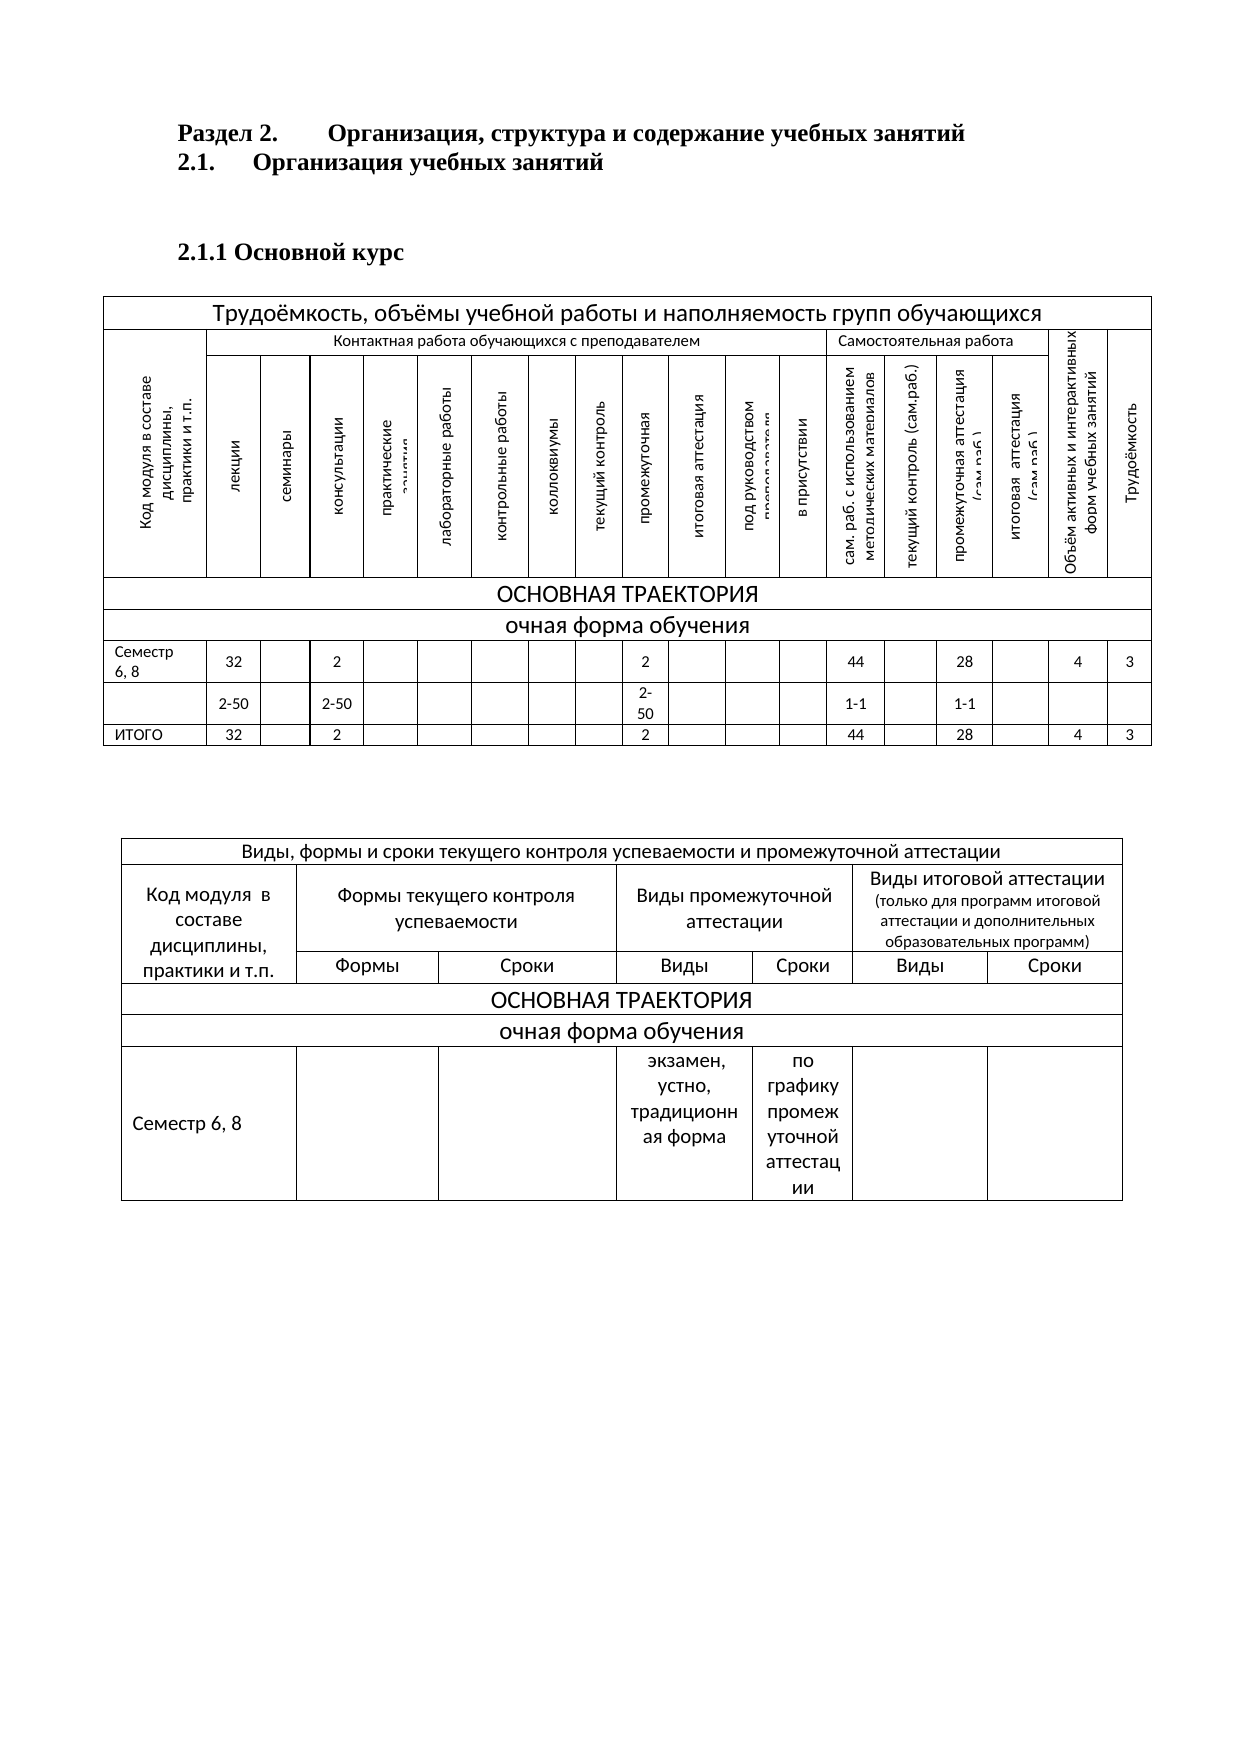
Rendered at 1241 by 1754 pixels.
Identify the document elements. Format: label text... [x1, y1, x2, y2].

table_cell [669, 683, 725, 723]
table_cell Трудоёмкость [1108, 330, 1151, 577]
table_cell 3 [1108, 725, 1151, 745]
table_cell Самостоятельная работа [827, 330, 1048, 355]
table_cell [726, 683, 779, 723]
table_cell Сроки [988, 952, 1122, 983]
table_cell [529, 725, 575, 745]
table_cell [853, 1047, 987, 1199]
table_header Трудоёмкость, объёмы учебной работы и наполняемость групп обучающихся [104, 297, 1151, 329]
table_cell [726, 725, 779, 745]
table_cell [885, 683, 936, 723]
table_cell 32 [207, 641, 260, 682]
table_cell Семестр 6, 8 [122, 1047, 296, 1199]
table_cell по графику промежуточной аттестации [753, 1047, 852, 1199]
table_cell очная форма обучения [104, 610, 1151, 640]
table_cell итоговая аттестация (сам.раб.) [993, 356, 1048, 577]
text Раздел 2. Организация, структура и содержание учебных занятий [177, 118, 1152, 147]
table_cell семинары [261, 356, 309, 577]
table_header Виды, формы и сроки текущего контроля успеваемости и промежуточной аттестации [122, 839, 1122, 864]
table_cell [780, 683, 826, 723]
table_cell Объём активных и интерактивных форм учебных занятий [1049, 330, 1107, 577]
table_cell текущий контроль (сам.раб.) [885, 356, 936, 577]
table_cell [576, 683, 622, 723]
table_cell промежуточная аттестация (сам.раб.) [937, 356, 992, 577]
text 2.1.1 Основной курс [177, 237, 1152, 296]
table_cell 44 [827, 641, 884, 682]
table_cell коллоквиумы [529, 356, 575, 577]
table_cell [418, 641, 471, 682]
table_cell [261, 725, 309, 745]
table_cell Виды [853, 952, 987, 983]
table_cell [885, 641, 936, 682]
table_cell 28 [937, 641, 992, 682]
table_cell [780, 725, 826, 745]
table_cell 2-50 [623, 683, 668, 723]
table_cell [576, 725, 622, 745]
table_cell [297, 1047, 438, 1199]
table_cell [529, 641, 575, 682]
table_cell 4 [1049, 641, 1107, 682]
table_cell [472, 725, 528, 745]
table_cell [364, 725, 417, 745]
table_cell 2-50 [207, 683, 260, 723]
table_cell [669, 641, 725, 682]
table_cell [104, 683, 206, 723]
table_cell 28 [937, 725, 992, 745]
table_cell ОСНОВНАЯ ТРАЕКТОРИЯ [122, 984, 1122, 1014]
table_cell 1-1 [937, 683, 992, 723]
table_cell ИТОГО [104, 725, 206, 745]
text 2.1. Организация учебных занятий [177, 147, 1152, 176]
table_cell Код модуля в составе дисциплины, практики и т.п. [122, 865, 296, 983]
table_cell [885, 725, 936, 745]
table_cell [988, 1047, 1122, 1199]
table_cell ОСНОВНАЯ ТРАЕКТОРИЯ [104, 578, 1151, 608]
table_cell лабораторные работы [418, 356, 471, 577]
table_cell 2 [311, 725, 363, 745]
table_cell 2 [623, 641, 668, 682]
table_cell в присутствии преподавателя [780, 356, 826, 577]
table_cell Сроки [439, 952, 616, 983]
table_cell [726, 641, 779, 682]
table_cell [439, 1047, 616, 1199]
table_cell 3 [1108, 641, 1151, 682]
table_cell практические занятия [364, 356, 417, 577]
table_cell Код модуля в составе дисциплины, практики и т.п. [104, 330, 206, 577]
table_cell Формы [297, 952, 438, 983]
table_cell [472, 641, 528, 682]
table_cell очная форма обучения [122, 1015, 1122, 1046]
table_cell контрольные работы [472, 356, 528, 577]
table_cell 2 [311, 641, 363, 682]
table_cell [1049, 683, 1107, 723]
table_cell под руководством преподавателя [726, 356, 779, 577]
table_cell [418, 683, 471, 723]
table_cell 4 [1049, 725, 1107, 745]
table_cell 32 [207, 725, 260, 745]
table_cell 1-1 [827, 683, 884, 723]
table_cell текущий контроль [576, 356, 622, 577]
table_cell 2-50 [311, 683, 363, 723]
table_cell [261, 683, 309, 723]
table_cell [261, 641, 309, 682]
table_cell Формы текущего контроля успеваемости [297, 865, 616, 951]
table_cell консультации [311, 356, 363, 577]
table_cell сам. раб. с использованием методических материалов [827, 356, 884, 577]
table_cell Контактная работа обучающихся с преподавателем [207, 330, 826, 355]
table_cell 44 [827, 725, 884, 745]
table_cell [418, 725, 471, 745]
table_cell Виды [617, 952, 752, 983]
table_cell [529, 683, 575, 723]
table_cell [993, 725, 1048, 745]
table_cell Сроки [753, 952, 852, 983]
table_cell [364, 641, 417, 682]
table_cell [669, 725, 725, 745]
table_cell [472, 683, 528, 723]
table_cell экзамен, устно, традиционная форма [617, 1047, 752, 1199]
table_cell Виды итоговой аттестации (только для программ итоговой аттестации и дополнительных образовательных программ) [853, 865, 1122, 951]
table_cell [993, 683, 1048, 723]
table_cell итоговая аттестация [669, 356, 725, 577]
table_cell промежуточная аттестация [623, 356, 668, 577]
table_cell [576, 641, 622, 682]
table_cell [780, 641, 826, 682]
table_cell Семестр 6, 8 [104, 641, 206, 682]
table_cell [1108, 683, 1151, 723]
table_cell 2 [623, 725, 668, 745]
table_cell [993, 641, 1048, 682]
table_cell Виды промежуточной аттестации [617, 865, 852, 951]
table_cell лекции [207, 356, 260, 577]
table_cell [364, 683, 417, 723]
